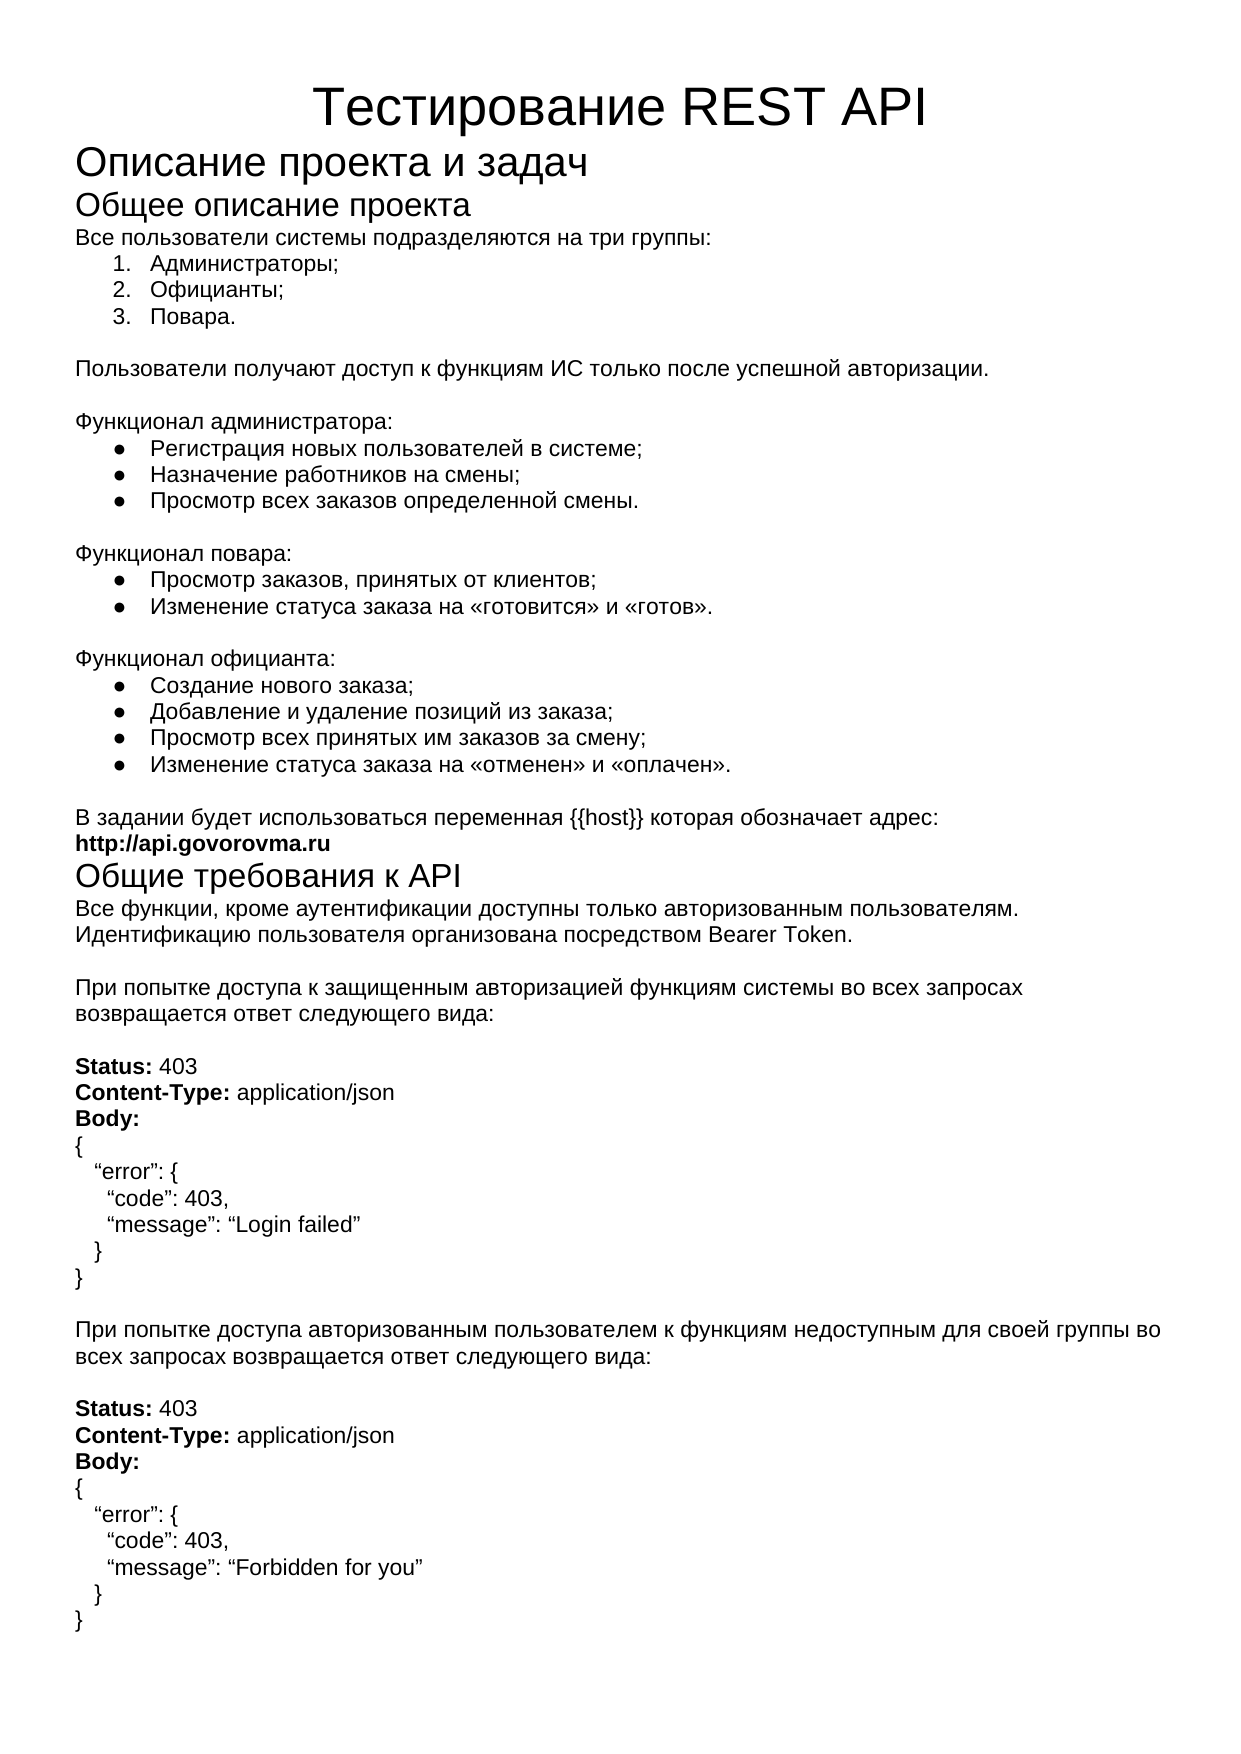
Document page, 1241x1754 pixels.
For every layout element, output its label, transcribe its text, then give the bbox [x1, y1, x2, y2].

list Просмотр всех принятых им заказов за смену; [112, 724, 1165, 751]
title Тестирование REST API [75, 75, 1165, 137]
text { [75, 1474, 1165, 1501]
text “message”: “Login failed” [75, 1211, 1165, 1237]
text Status: 403 [75, 1053, 1165, 1079]
list Назначение работников на смены; [112, 461, 1165, 487]
text “code”: 403, [75, 1184, 1165, 1211]
list Просмотр всех заказов определенной смены. [112, 487, 1165, 513]
subtitle Общие требования к API [75, 856, 1165, 894]
text Status: 403 [75, 1395, 1165, 1422]
text Пользователи получают доступ к функциям ИС только после успешной авторизации. [75, 355, 1165, 382]
list Добавление и удаление позиций из заказа; [112, 698, 1165, 724]
list Изменение статуса заказа на «отменен» и «оплачен». [112, 751, 1165, 777]
text В задании будет использоваться переменная {{host}} которая обозначает адрес: http://api.govorovma.ru [75, 803, 1165, 856]
text Content-Type: application/json [75, 1079, 1165, 1105]
text “code”: 403, [75, 1527, 1165, 1553]
list Изменение статуса заказа на «готовится» и «готов». [112, 593, 1165, 619]
text “error”: { [75, 1501, 1165, 1527]
text “message”: “Forbidden for you” [75, 1553, 1165, 1580]
list Просмотр заказов, принятых от клиентов; [112, 566, 1165, 593]
subtitle Описание проекта и задач [75, 137, 1165, 185]
text Функционал повара: [75, 540, 1165, 566]
list Повара. [112, 303, 1165, 329]
text } [75, 1237, 1165, 1263]
list Официанты; [112, 276, 1165, 303]
list Администраторы; [112, 250, 1165, 276]
text Функционал официанта: [75, 645, 1165, 672]
subtitle Общее описание проекта [75, 185, 1165, 224]
text Body: [75, 1448, 1165, 1474]
text При попытке доступа к защищенным авторизацией функциям системы во всех запросах возвращается ответ следующего вида: [75, 974, 1165, 1026]
text Body: [75, 1105, 1165, 1132]
text } [75, 1606, 1165, 1632]
text { [75, 1132, 1165, 1158]
text Все пользователи системы подразделяются на три группы: [75, 224, 1165, 250]
list Регистрация новых пользователей в системе; [112, 434, 1165, 461]
text Content-Type: application/json [75, 1422, 1165, 1448]
text } [75, 1263, 1165, 1290]
text При попытке доступа авторизованным пользователем к функциям недоступным для своей группы во всех запросах возвращается ответ следующего вида: [75, 1316, 1165, 1369]
text “error”: { [75, 1158, 1165, 1184]
text } [75, 1580, 1165, 1606]
text Все функции, кроме аутентификации доступны только авторизованным пользователям. Идентификацию пользователя организована посредством Bearer Token. [75, 894, 1165, 947]
list Создание нового заказа; [112, 672, 1165, 698]
text Функционал администратора: [75, 408, 1165, 434]
